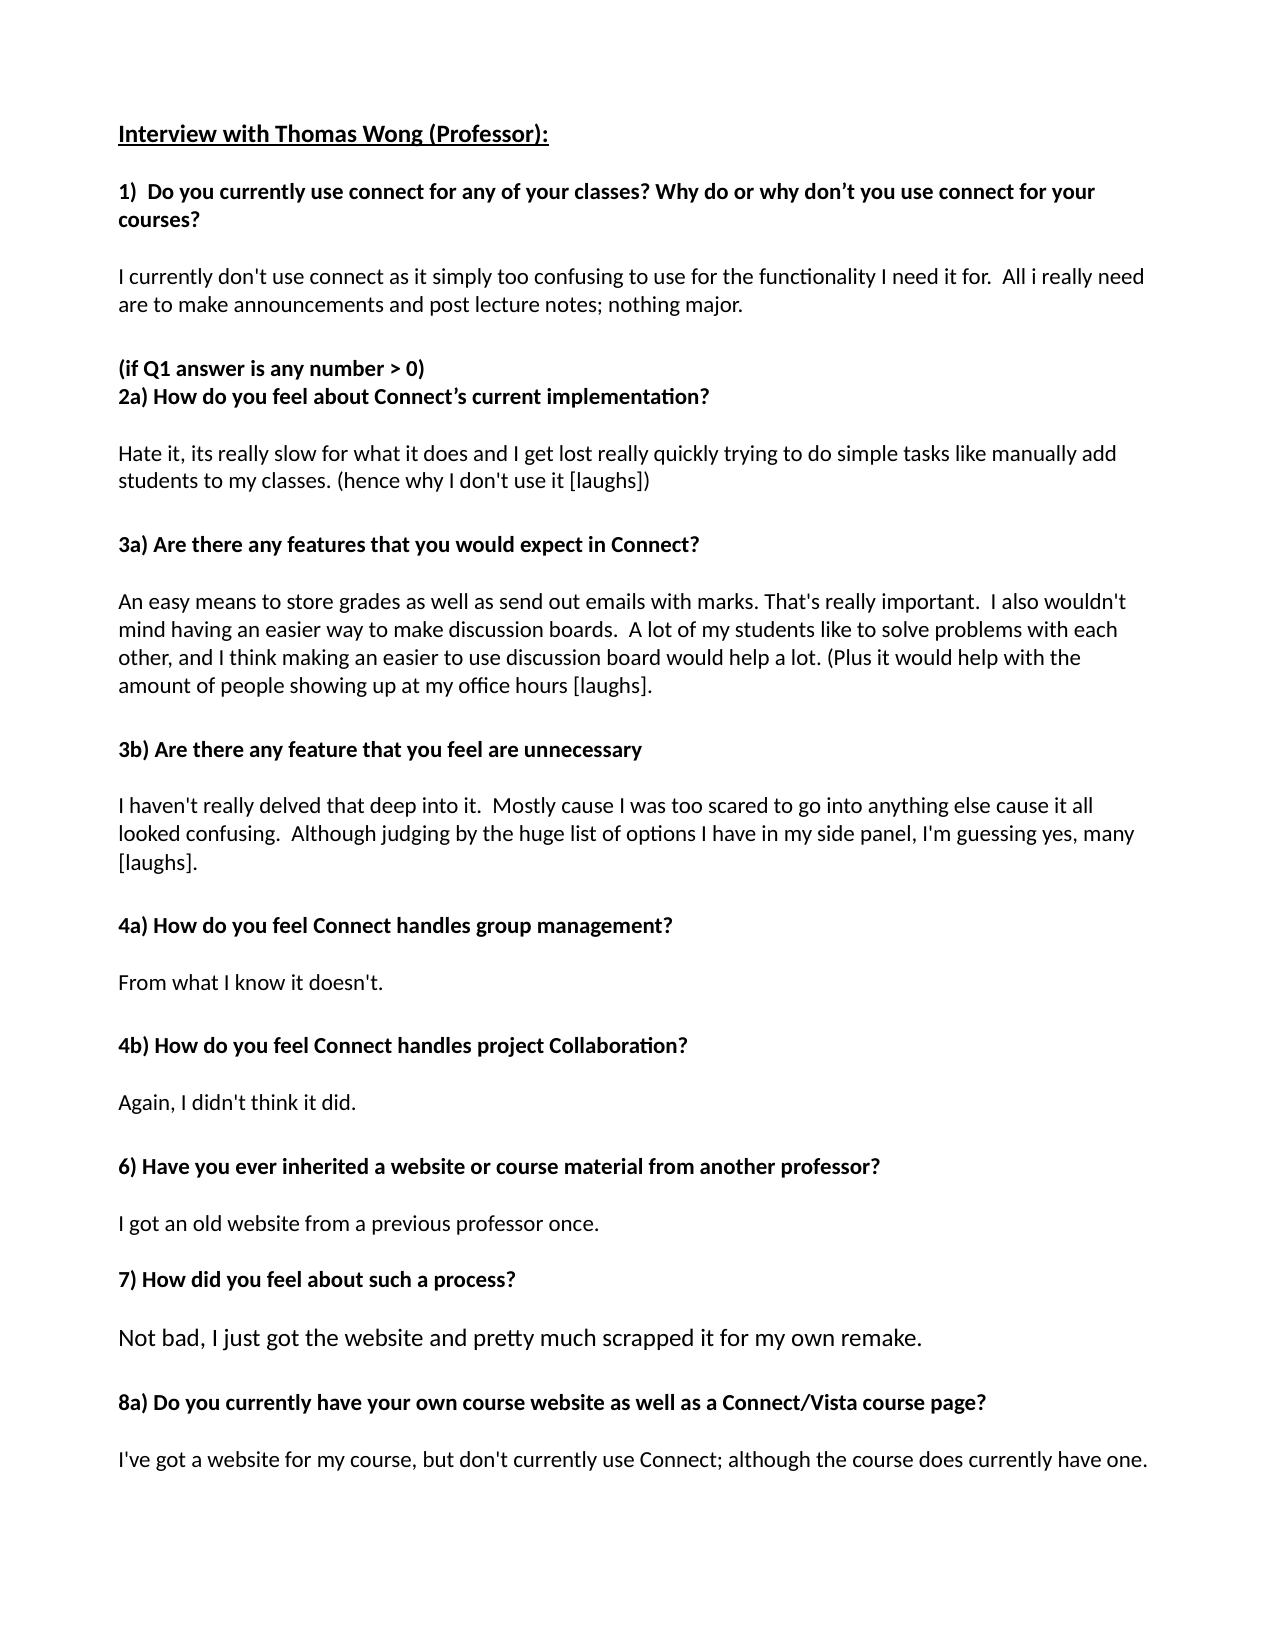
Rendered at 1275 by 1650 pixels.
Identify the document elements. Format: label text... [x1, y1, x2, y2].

text 3b) Are there any feature that you feel are unnecessary [118, 699, 1157, 763]
text I currently don't use connect as it simply too confusing to use for the functionality I need it for. All i really need are to make announcements and post lecture notes; nothing major. [118, 262, 1157, 318]
text Not bad, I just got the website and pretty much scrapped it for my own remake. [118, 1322, 1157, 1353]
text 7) How did you feel about such a process? [118, 1266, 1157, 1294]
text From what I know it doesn't. [118, 968, 1157, 996]
text 8a) Do you currently have your own course website as well as a Connect/Vista course page? [118, 1353, 1157, 1417]
text An easy means to store grades as well as send out emails with marks. That's really important. I also wouldn't mind having an easier way to make discussion boards. A lot of my students like to solve problems with each other, and I think making an easier to use discussion board would help a lot. (Plus it would help with the amount of people showing up at my office hours [laughs]. [118, 587, 1157, 699]
text 6) Have you ever inherited a website or course material from another professor? [118, 1116, 1157, 1180]
text I got an old website from a previous professor once. [118, 1209, 1157, 1266]
text 1) Do you currently use connect for any of your classes? Why do or why don’t you use connect for your courses? [118, 177, 1157, 233]
text 4a) How do you feel Connect handles group management? [118, 876, 1157, 939]
text I haven't really delved that deep into it. Mostly cause I was too scared to go into anything else cause it all looked confusing. Although judging by the huge list of options I have in my side panel, I'm guessing yes, many [laughs]. [118, 792, 1157, 876]
text Interview with Thomas Wong (Professor): [118, 118, 1157, 149]
text (if Q1 answer is any number > 0) 2a) How do you feel about Connect’s current implementation? [118, 318, 1157, 410]
text 3a) Are there any features that you would expect in Connect? [118, 495, 1157, 558]
text Again, I didn't think it did. [118, 1088, 1157, 1116]
text I've got a website for my course, but don't currently use Connect; although the course does currently have one. [118, 1445, 1157, 1473]
text 4b) How do you feel Connect handles project Collaboration? [118, 996, 1157, 1060]
text Hate it, its really slow for what it does and I get lost really quickly trying to do simple tasks like manually add students to my classes. (hence why I don't use it [laughs]) [118, 439, 1157, 495]
